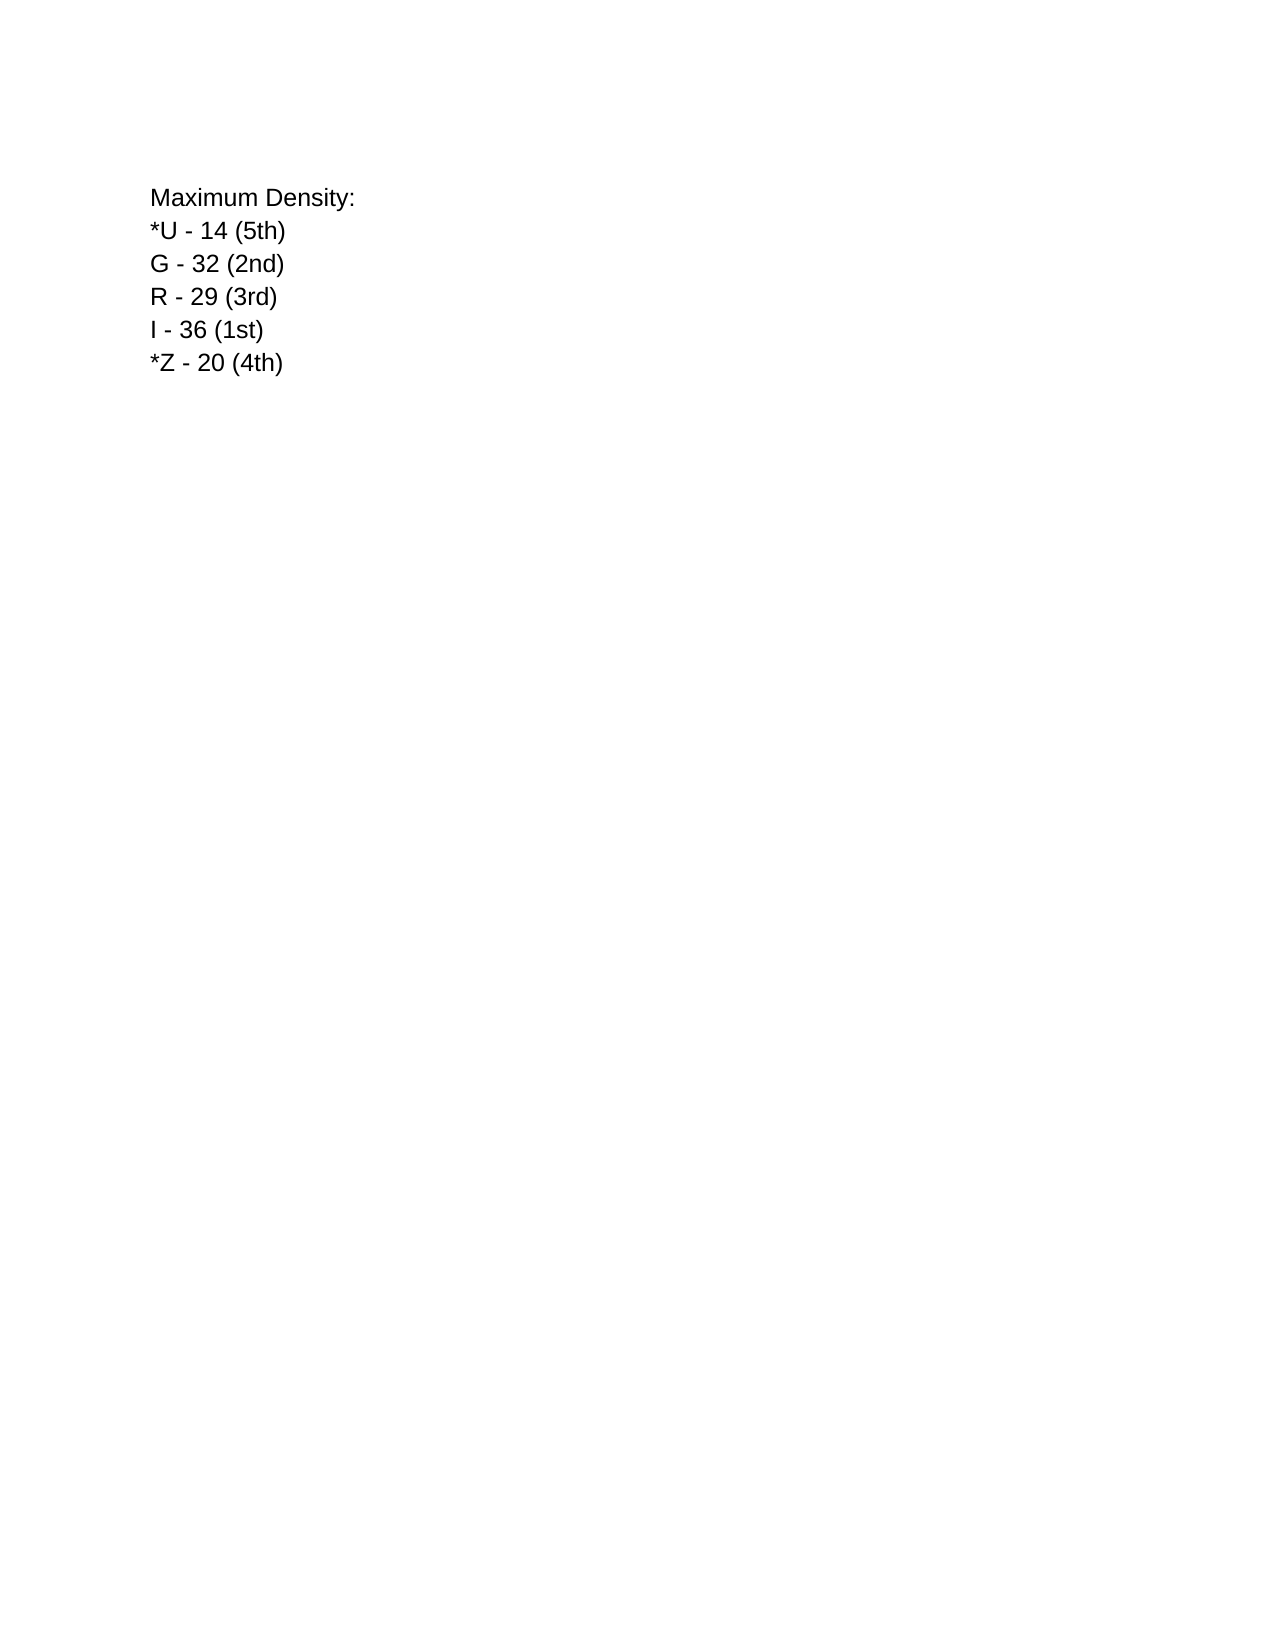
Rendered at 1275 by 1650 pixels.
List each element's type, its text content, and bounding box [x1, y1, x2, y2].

text R - 29 (3rd) [150, 282, 1125, 311]
text I - 36 (1st) [150, 315, 1125, 344]
text *Z - 20 (4th) [150, 348, 1125, 377]
text Maximum Density: [150, 183, 1125, 212]
text *U - 14 (5th) [150, 216, 1125, 245]
text G - 32 (2nd) [150, 249, 1125, 278]
